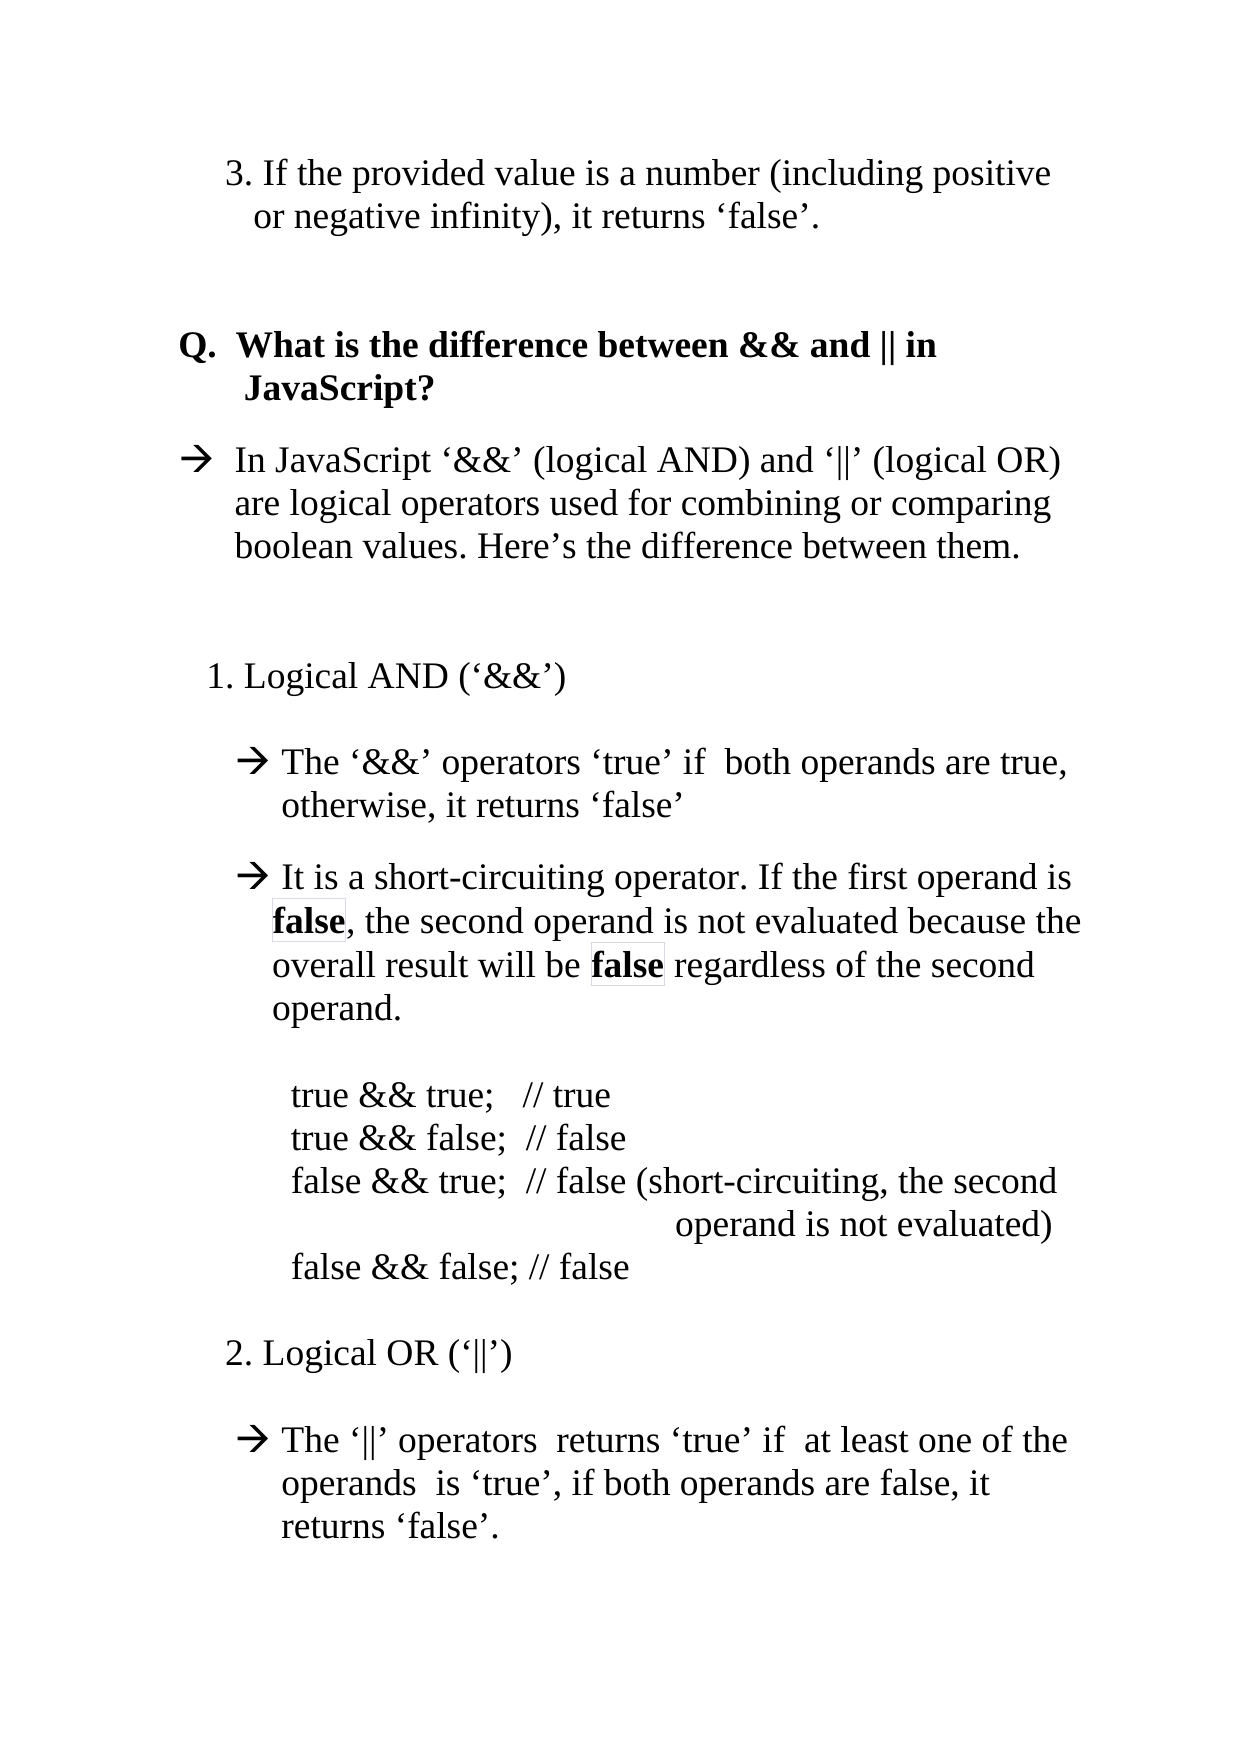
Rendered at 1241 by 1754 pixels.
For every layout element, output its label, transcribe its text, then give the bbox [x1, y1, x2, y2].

text overall result will be false regardless of the second [150, 942, 591, 986]
text The ‘&&’ operators ‘true’ if both operands are true, [150, 739, 1090, 782]
text operands is ‘true’, if both operands are false, it [150, 1460, 1090, 1503]
text false && false; // false [150, 1244, 1090, 1288]
text false, the second operand is not evaluated because the [346, 897, 1090, 942]
text Q. What is the difference between && and || in [150, 322, 1090, 366]
text JavaScript? [150, 366, 1090, 409]
text false && true; // false (short-circuiting, the second [150, 1158, 1090, 1201]
text 3. If the provided value is a number (including positive [150, 150, 1090, 193]
text operand. [150, 986, 1090, 1029]
text true && false; // false [150, 1115, 1090, 1158]
text otherwise, it returns ‘false’ [150, 782, 1090, 826]
text 2. Logical OR (‘||’) [150, 1331, 1090, 1374]
text overall result will be false regardless of the second [665, 942, 1090, 986]
text returns ‘false’. [150, 1503, 1090, 1546]
text The ‘||’ operators returns ‘true’ if at least one of the [150, 1417, 1090, 1460]
text boolean values. Here’s the difference between them. [150, 524, 1090, 567]
text or negative infinity), it returns ‘false’. [150, 193, 1090, 236]
text operand is not evaluated) [150, 1201, 1090, 1244]
text true && true; // true [150, 1072, 1090, 1115]
text 1. Logical AND (‘&&’) [150, 653, 1090, 696]
text It is a short-circuiting operator. If the first operand is [150, 854, 1090, 897]
text are logical operators used for combining or comparing [150, 481, 1090, 524]
text false, the second operand is not evaluated because the [150, 897, 345, 942]
text In JavaScript ‘&&’ (logical AND) and ‘||’ (logical OR) [150, 437, 1090, 481]
